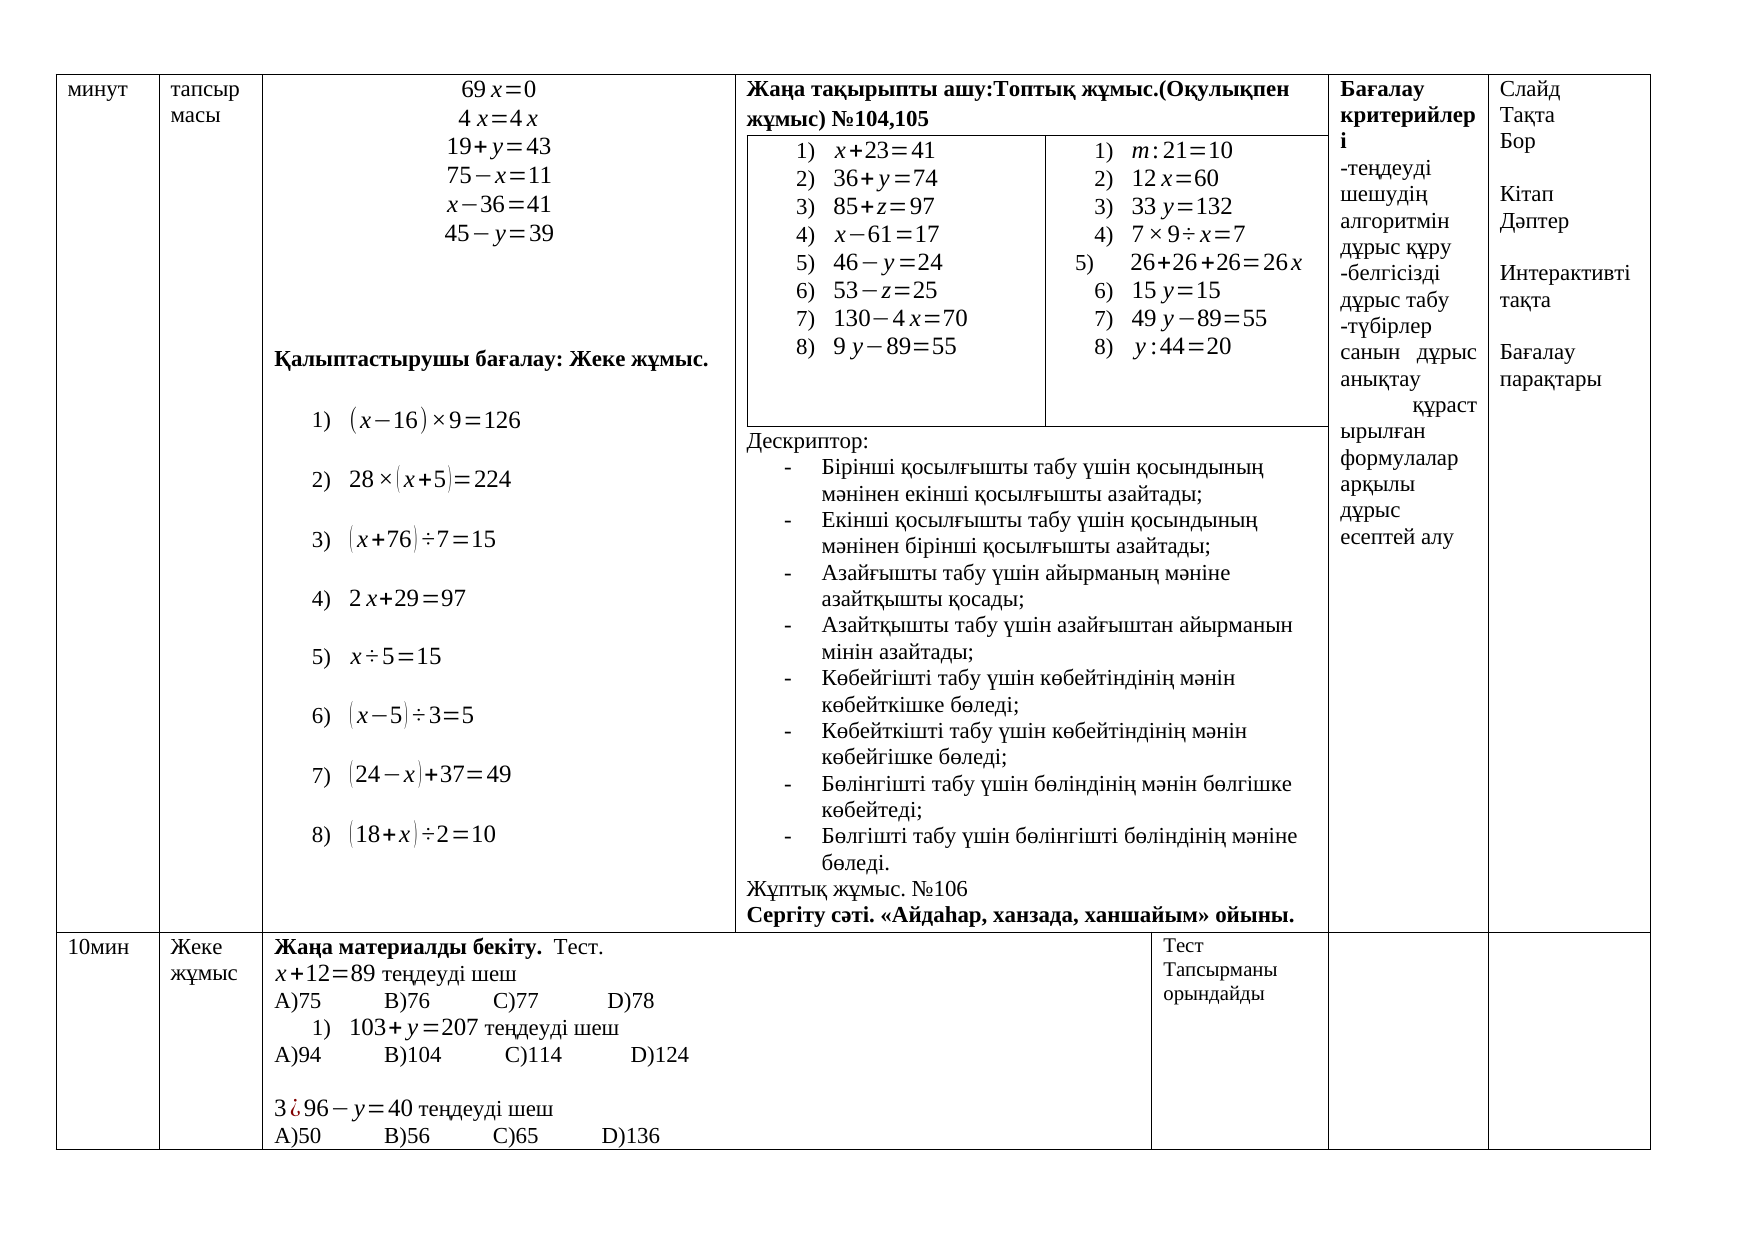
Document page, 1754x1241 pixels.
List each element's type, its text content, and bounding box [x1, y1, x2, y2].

table_cell 10мин [57, 933, 159, 1148]
table_cell [1489, 933, 1650, 1148]
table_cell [263, 933, 1151, 1148]
table_cell Жеке жұмыс [160, 933, 262, 1148]
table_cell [1329, 75, 1488, 932]
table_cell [736, 75, 1328, 932]
table_cell Бекіту тапсырмасы [160, 75, 262, 932]
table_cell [1152, 933, 1328, 1148]
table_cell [263, 75, 735, 932]
table_cell [1329, 933, 1488, 1148]
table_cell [1489, 75, 1650, 932]
table_cell 15 минут [57, 75, 159, 932]
